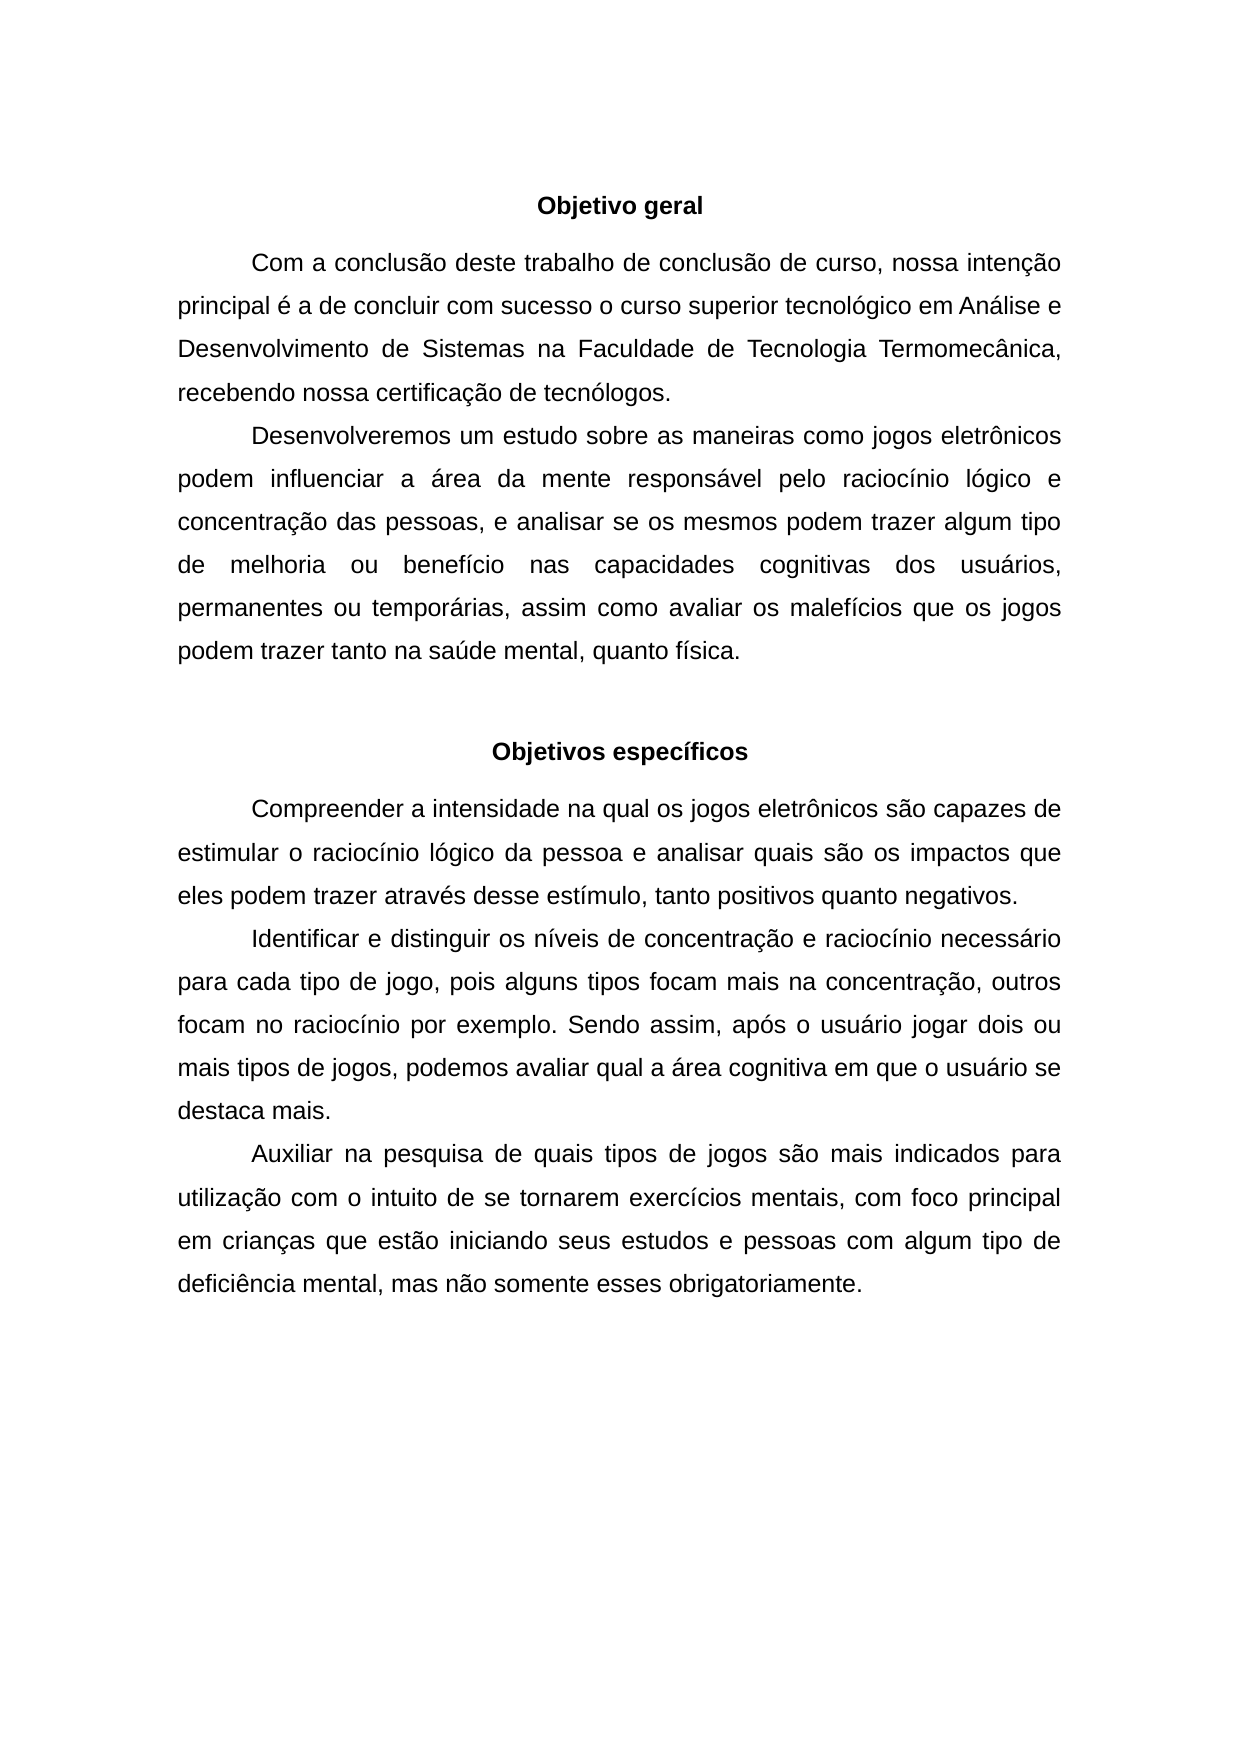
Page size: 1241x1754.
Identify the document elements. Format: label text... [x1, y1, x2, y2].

text Auxiliar na pesquisa de quais tipos de jogos são mais indicados para utilização com o intuito de se tornarem exercícios mentais, com foco principal em crianças que estão iniciando seus estudos e pessoas com algum tipo de deficiência mental, mas não somente esses obrigatoriamente. [177, 1139, 1063, 1298]
text Identificar e distinguir os níveis de concentração e raciocínio necessário para cada tipo de jogo, pois alguns tipos focam mais na concentração, outros focam no raciocínio por exemplo. Sendo assim, após o usuário jogar dois ou mais tipos de jogos, podemos avaliar qual a área cognitiva em que o usuário se destaca mais. [177, 924, 1063, 1125]
text Desenvolveremos um estudo sobre as maneiras como jogos eletrônicos podem influenciar a área da mente responsável pelo raciocínio lógico e concentração das pessoas, e analisar se os mesmos podem trazer algum tipo de melhoria ou benefício nas capacidades cognitivas dos usuários, permanentes ou temporárias, assim como avaliar os malefícios que os jogos podem trazer tanto na saúde mental, quanto física. [177, 421, 1063, 665]
text Com a conclusão deste trabalho de conclusão de curso, nossa intenção principal é a de concluir com sucesso o curso superior tecnológico em Análise e Desenvolvimento de Sistemas na Faculdade de Tecnologia Termomecânica, recebendo nossa certificação de tecnólogos. [177, 248, 1063, 406]
text Objetivos específicos [177, 737, 1063, 766]
text Compreender a intensidade na qual os jogos eletrônicos são capazes de estimular o raciocínio lógico da pessoa e analisar quais são os impactos que eles podem trazer através desse estímulo, tanto positivos quanto negativos. [177, 794, 1063, 909]
text Objetivo geral [177, 191, 1063, 219]
